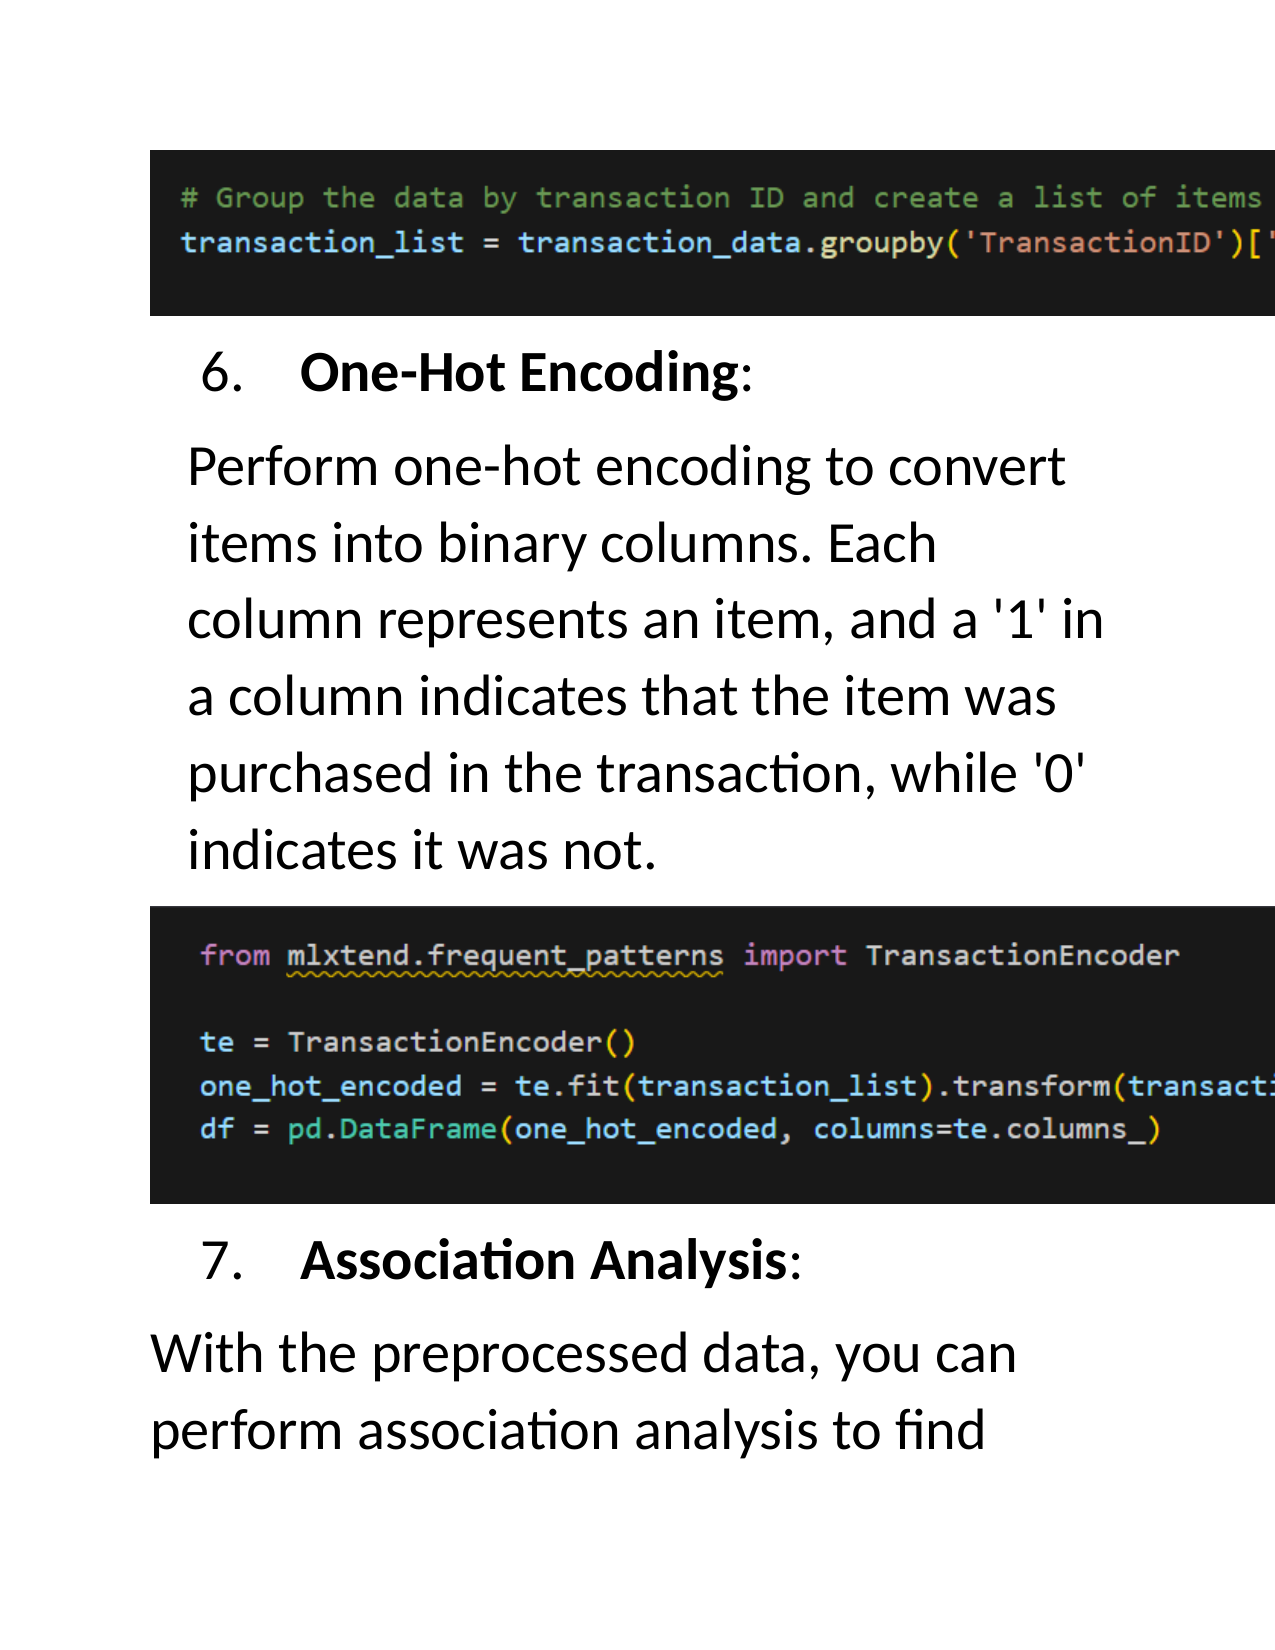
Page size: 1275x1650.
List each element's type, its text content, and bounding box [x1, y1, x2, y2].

picture [150, 150, 1275, 316]
text Perform one-hot encoding to convert items into binary columns. Each column represents an item, and a '1' in a column indicates that the item was purchased in the transaction, while '0' indicates it was not. [187, 428, 1125, 884]
picture [150, 906, 1275, 1204]
list One-Hot Encoding: [200, 335, 1125, 406]
list Association Analysis: [200, 1222, 1125, 1294]
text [150, 1316, 1125, 1464]
